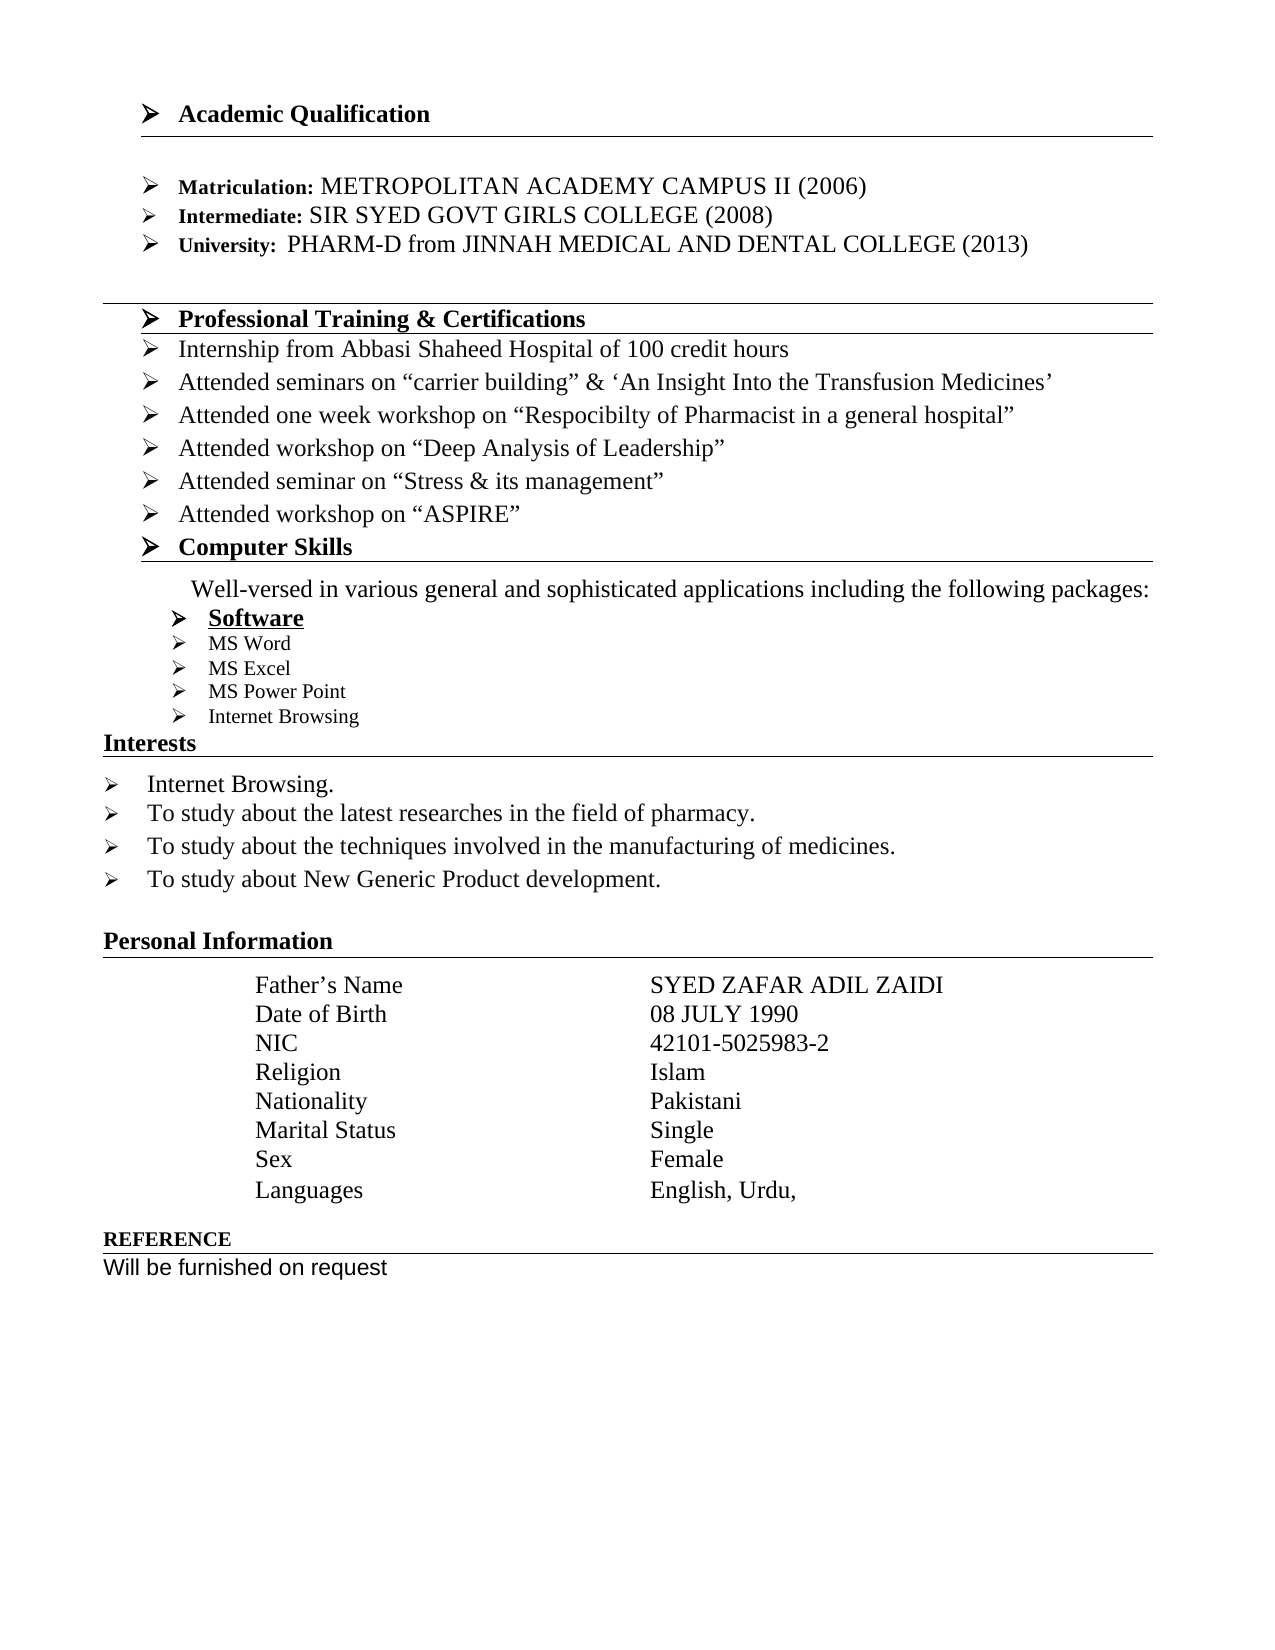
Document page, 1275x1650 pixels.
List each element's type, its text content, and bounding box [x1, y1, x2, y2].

list MS Excel [171, 655, 1153, 679]
list Attended seminar on “Stress & its management” [141, 466, 1153, 495]
list MS Word [171, 631, 1153, 655]
list Academic Qualification [141, 99, 1153, 136]
table_cell Religion [244, 1057, 639, 1086]
list To study about the latest researches in the field of pharmacy. [103, 798, 1153, 827]
list Internet Browsing [171, 703, 1153, 728]
table_cell Sex [244, 1145, 639, 1173]
list To study about the techniques involved in the manufacturing of medicines. [103, 831, 1153, 860]
table_cell Islam [639, 1057, 1003, 1086]
table_header Father’s Name [244, 970, 639, 999]
table_cell Nationality [244, 1086, 639, 1115]
table_cell 42101-5025983-2 [639, 1028, 1003, 1057]
table_cell Female [639, 1145, 1003, 1173]
list Matriculation: METROPOLITAN ACADEMY CAMPUS II (2006) [141, 171, 1153, 200]
list Attended workshop on “Deep Analysis of Leadership” [141, 433, 1153, 462]
table_cell English, Urdu, [639, 1173, 1003, 1205]
list Internet Browsing. [103, 769, 1153, 798]
list Attended one week workshop on “Respocibilty of Pharmacist in a general hospital” [141, 400, 1153, 429]
text Well-versed in various general and sophisticated applications including the following packages: [103, 574, 1153, 603]
list Intermediate: SIR SYED GOVT GIRLS COLLEGE (2008) [141, 200, 1153, 229]
table_cell Marital Status [244, 1115, 639, 1144]
table_cell Date of Birth [244, 999, 639, 1028]
table_cell 08 JULY 1990 [639, 999, 1003, 1028]
list Attended workshop on “ASPIRE” [141, 499, 1153, 528]
table_cell NIC [244, 1028, 639, 1057]
list MS Power Point [171, 679, 1153, 703]
table_cell Pakistani [639, 1086, 1003, 1115]
list Professional Training & Certifications [141, 304, 1153, 333]
table_cell Single [639, 1115, 1003, 1144]
list To study about New Generic Product development. [103, 864, 1153, 893]
table_header SYED ZAFAR ADIL ZAIDI [639, 970, 1003, 999]
text Personal Information [103, 926, 1153, 957]
text REFERENCE [103, 1226, 1153, 1253]
table_cell Languages [244, 1173, 639, 1205]
list Software [171, 603, 1153, 631]
list Computer Skills [141, 532, 1153, 561]
text Interests [103, 728, 1153, 756]
text Will be furnished on request [103, 1254, 1153, 1280]
list Internship from Abbasi Shaheed Hospital of 100 credit hours [141, 334, 1153, 363]
list University: PHARM-D from JINNAH MEDICAL AND DENTAL COLLEGE (2013) [141, 229, 1153, 257]
list Attended seminars on “carrier building” & ‘An Insight Into the Transfusion Medicines’ [141, 367, 1153, 396]
